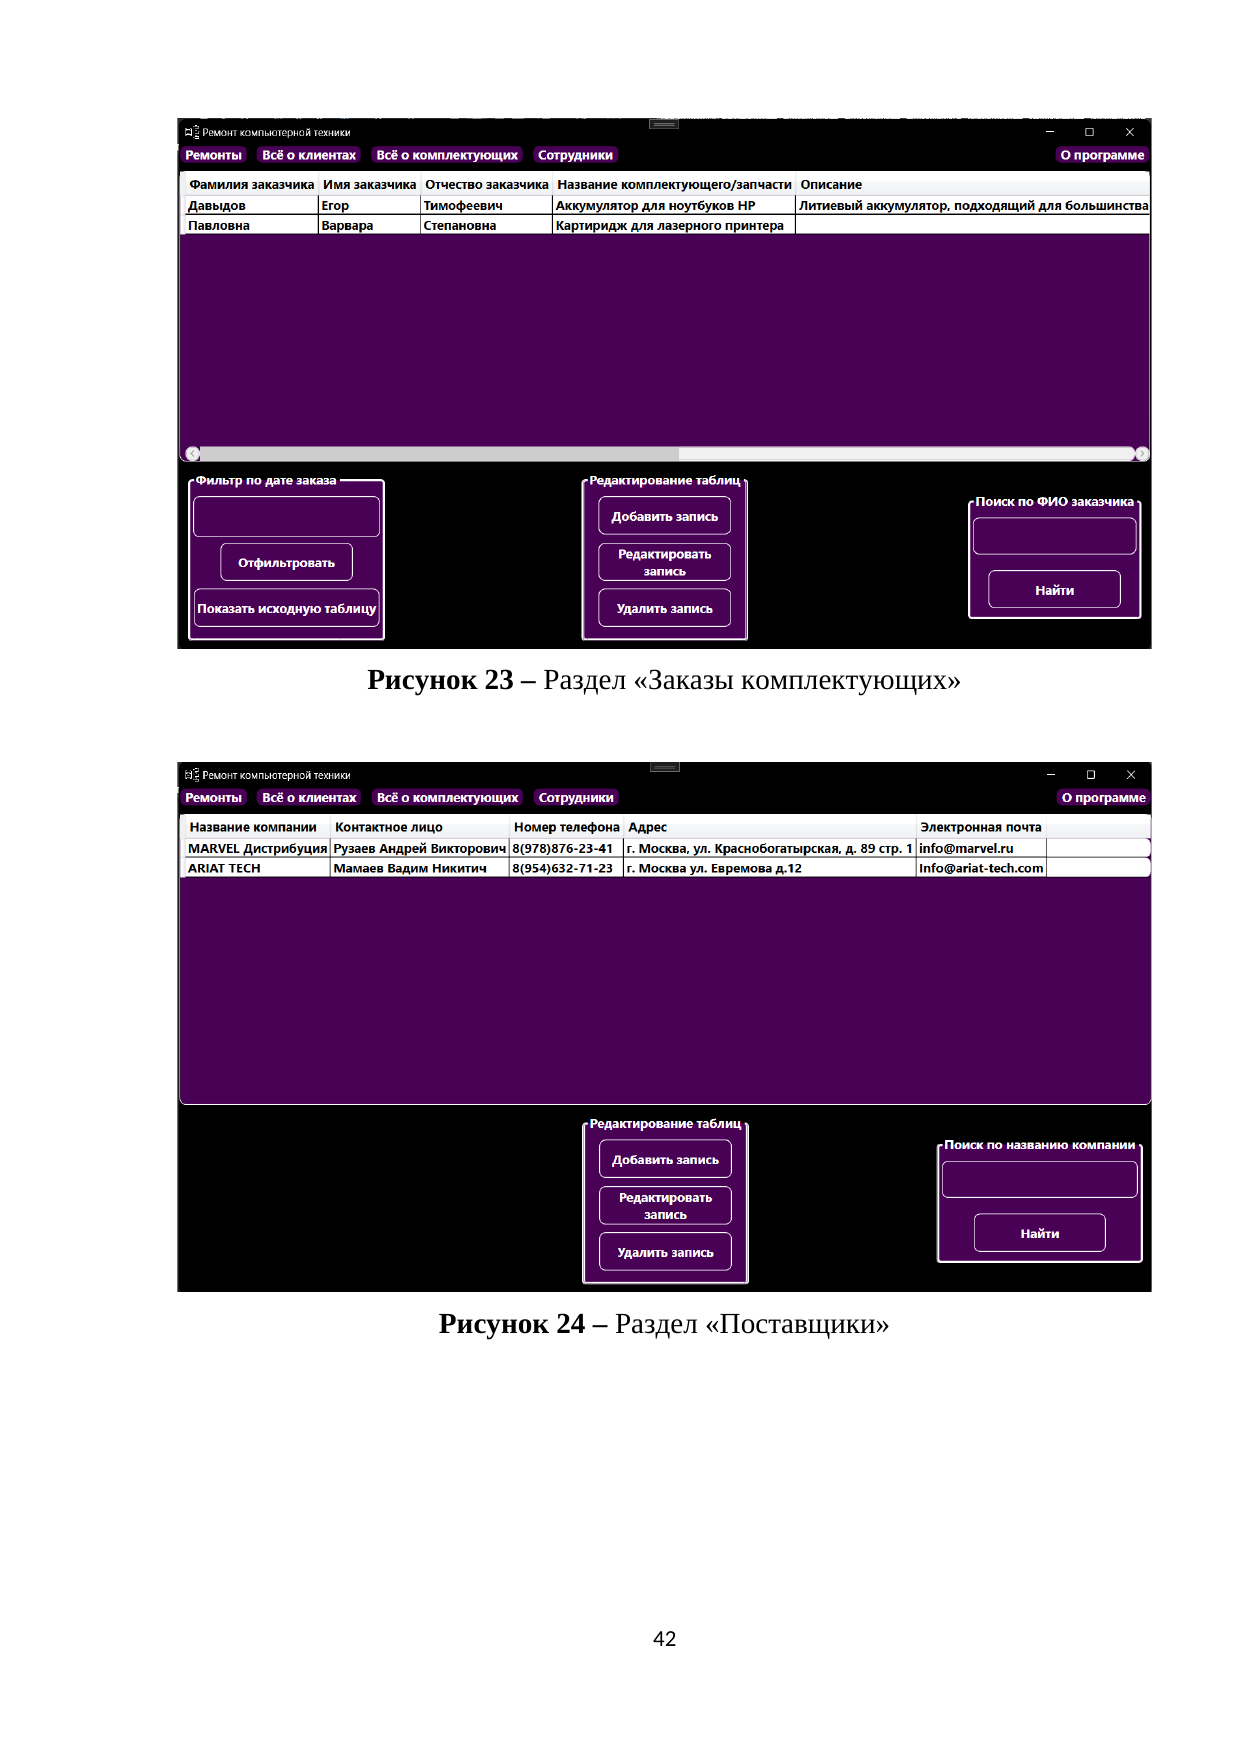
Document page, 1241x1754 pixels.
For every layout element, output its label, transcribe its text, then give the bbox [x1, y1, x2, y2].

picture [177, 762, 1152, 1292]
text Рисунок 24 – Раздел «Поставщики» [177, 1306, 1152, 1339]
picture [177, 118, 1152, 649]
text Рисунок 23 – Раздел «Заказы комплектующих» [177, 662, 1152, 696]
